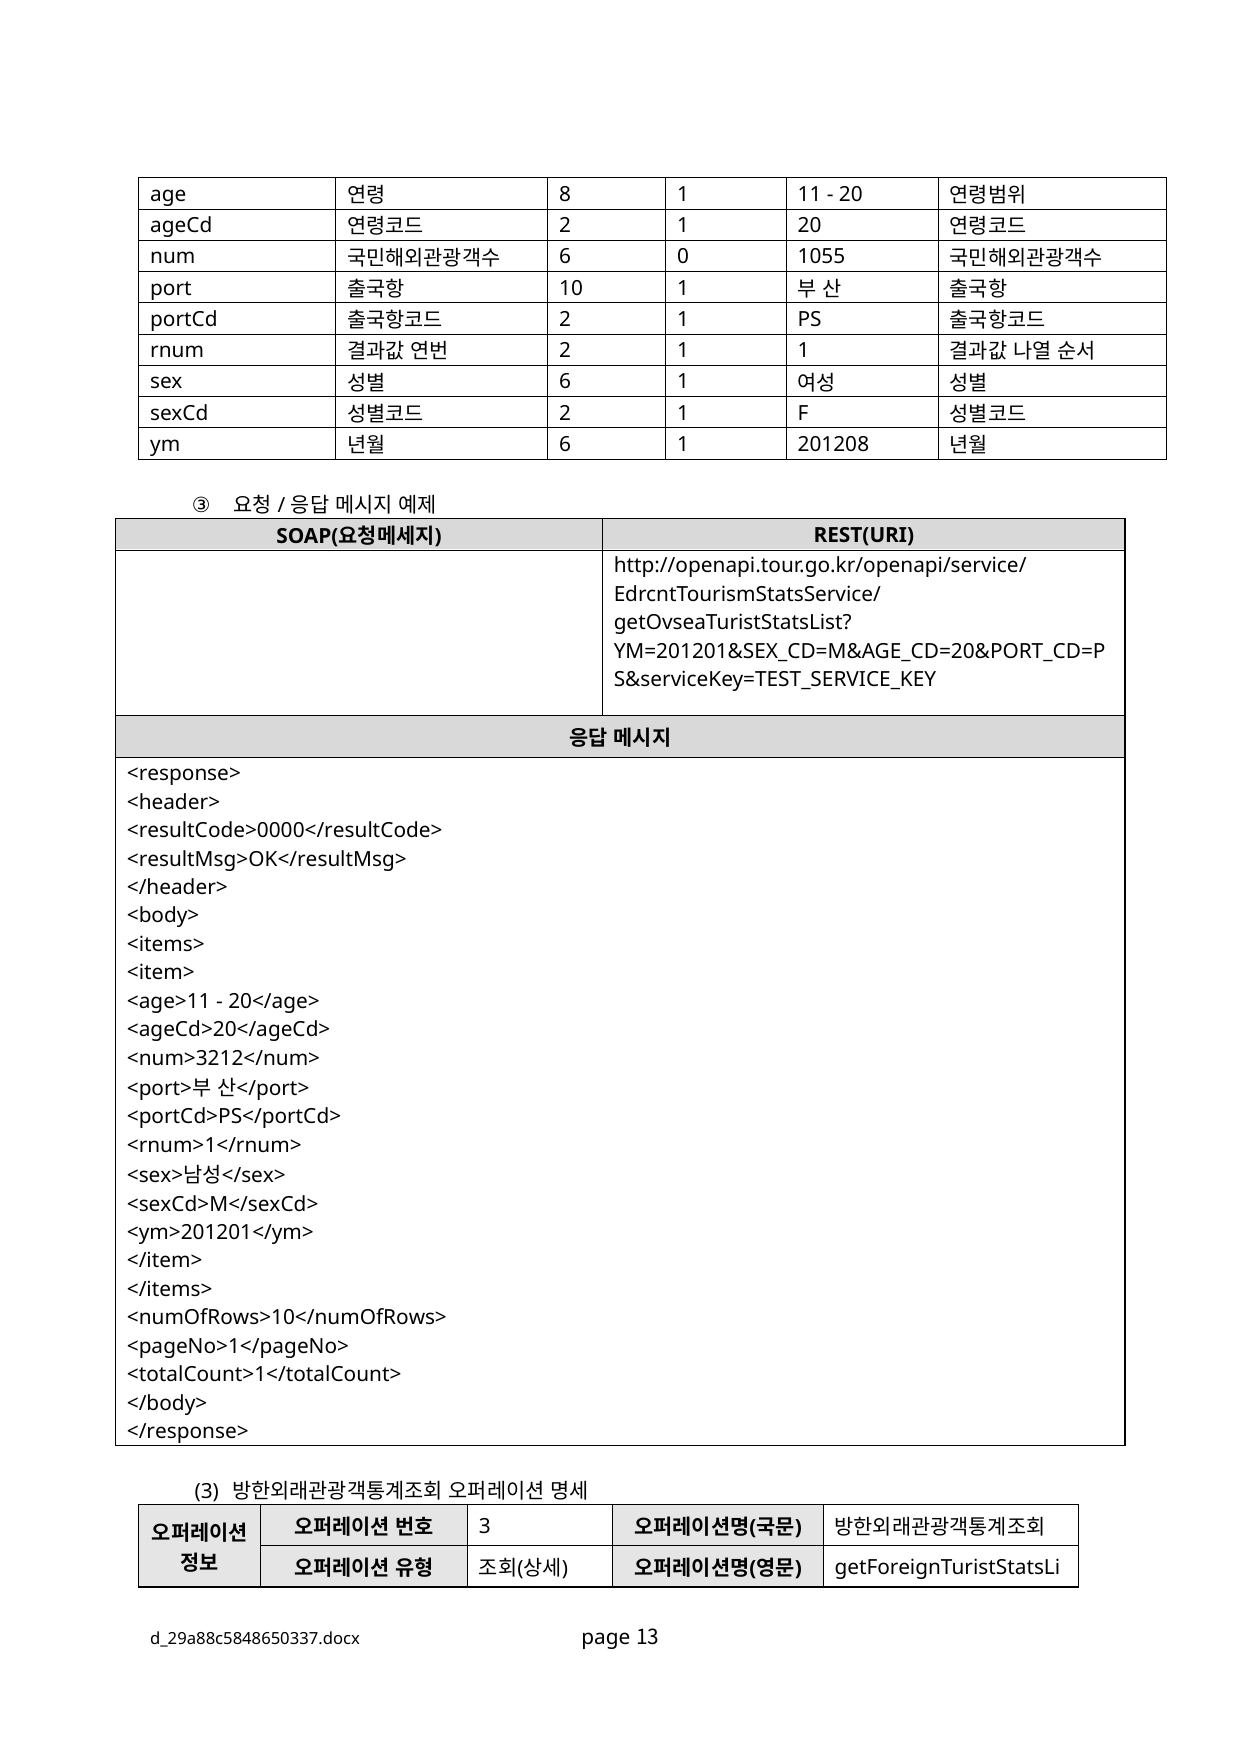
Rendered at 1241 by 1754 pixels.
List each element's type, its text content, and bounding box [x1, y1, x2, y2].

table_cell [116, 551, 602, 715]
table_cell 성별 [939, 366, 1166, 396]
table_cell ageCd [139, 210, 335, 240]
table_cell 성별코드 [939, 397, 1166, 427]
table_cell 결과값 나열 순서 [939, 335, 1166, 365]
table_cell 국민해외관광객수 [336, 241, 547, 271]
table_cell 년월 [939, 428, 1166, 458]
table_header REST(URI) [603, 519, 1124, 549]
table_cell 1 [666, 303, 786, 333]
table_cell 부 산 [787, 272, 938, 302]
table_cell port [139, 272, 335, 302]
table_cell 0 [666, 241, 786, 271]
table_cell 1 [666, 335, 786, 365]
table_cell sex [139, 366, 335, 396]
table_cell rnum [139, 335, 335, 365]
table_cell 11 - 20 [787, 178, 938, 208]
table_cell age [139, 178, 335, 208]
table_cell 연령코드 [336, 210, 547, 240]
table_cell 1 [666, 210, 786, 240]
table_cell 조회(상세) [468, 1546, 612, 1586]
table_cell F [787, 397, 938, 427]
table_cell PS [787, 303, 938, 333]
table_cell http://openapi.tour.go.kr/openapi/service/EdrcntTourismStatsService/getOvseaTuristStatsList?YM=201201&SEX_CD=M&AGE_CD=20&PORT_CD=PS&serviceKey=TEST_SERVICE_KEY [603, 551, 1124, 715]
table_cell 1055 [787, 241, 938, 271]
table_cell 201208 [787, 428, 938, 458]
table_cell 여성 [787, 366, 938, 396]
table_header SOAP(요청메세지) [116, 519, 602, 549]
table_cell 연령코드 [939, 210, 1166, 240]
table_cell 1 [666, 178, 786, 208]
table_cell 8 [548, 178, 665, 208]
table_cell 출국항코드 [336, 303, 547, 333]
table_cell 2 [548, 397, 665, 427]
table_cell 6 [548, 241, 665, 271]
table_cell 2 [548, 303, 665, 333]
table_cell 1 [666, 366, 786, 396]
table_cell num [139, 241, 335, 271]
table_cell 6 [548, 366, 665, 396]
table_cell 성별 [336, 366, 547, 396]
table_cell 오퍼레이션 유형 [261, 1546, 467, 1586]
table_header 오퍼레이션 번호 [261, 1505, 467, 1545]
table_cell 결과값 연번 [336, 335, 547, 365]
table_cell portCd [139, 303, 335, 333]
table_cell 2 [548, 335, 665, 365]
table_header 오퍼레이션명(국문) [613, 1505, 823, 1545]
table_cell 성별코드 [336, 397, 547, 427]
table_cell 출국항 [939, 272, 1166, 302]
list 방한외래관광객통계조회 오퍼레이션 명세 [194, 1474, 1090, 1504]
table_cell 출국항코드 [939, 303, 1166, 333]
table_cell ym [139, 428, 335, 458]
table_cell 1 [666, 428, 786, 458]
table_cell 20 [787, 210, 938, 240]
table_cell 연령 [336, 178, 547, 208]
table_cell 국민해외관광객수 [939, 241, 1166, 271]
table_cell 응답 메시지 [116, 716, 1124, 757]
table_header 방한외래관광객통계조회 [824, 1505, 1078, 1545]
table_cell <response> <header> <resultCode>0000</resultCode> <resultMsg>OK</resultMsg> </header> <body> <items> <item> <age>11 - 20</age> <ageCd>20</ageCd> <num>3212</num> <port>부 산</port> <portCd>PS</portCd> <rnum>1</rnum> <sex>남성</sex> <sexCd>M</sexCd> <ym>201201</ym> </item> </items> <numOfRows>10</numOfRows> <pageNo>1</pageNo> <totalCount>1</totalCount> </body> </response> [116, 758, 1124, 1444]
table_cell sexCd [139, 397, 335, 427]
table_cell 2 [548, 210, 665, 240]
table_header 3 [468, 1505, 612, 1545]
table_cell 출국항 [336, 272, 547, 302]
table_cell 1 [787, 335, 938, 365]
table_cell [824, 1546, 1078, 1586]
list 요청 / 응답 메시지 예제 [192, 488, 1090, 518]
table_cell 연령범위 [939, 178, 1166, 208]
table_cell 1 [666, 272, 786, 302]
table_cell 1 [666, 397, 786, 427]
table_header 오퍼레이션 정보 [139, 1505, 260, 1586]
table_cell 10 [548, 272, 665, 302]
table_cell 오퍼레이션명(영문) [613, 1546, 823, 1586]
table_cell 6 [548, 428, 665, 458]
table_cell 년월 [336, 428, 547, 458]
